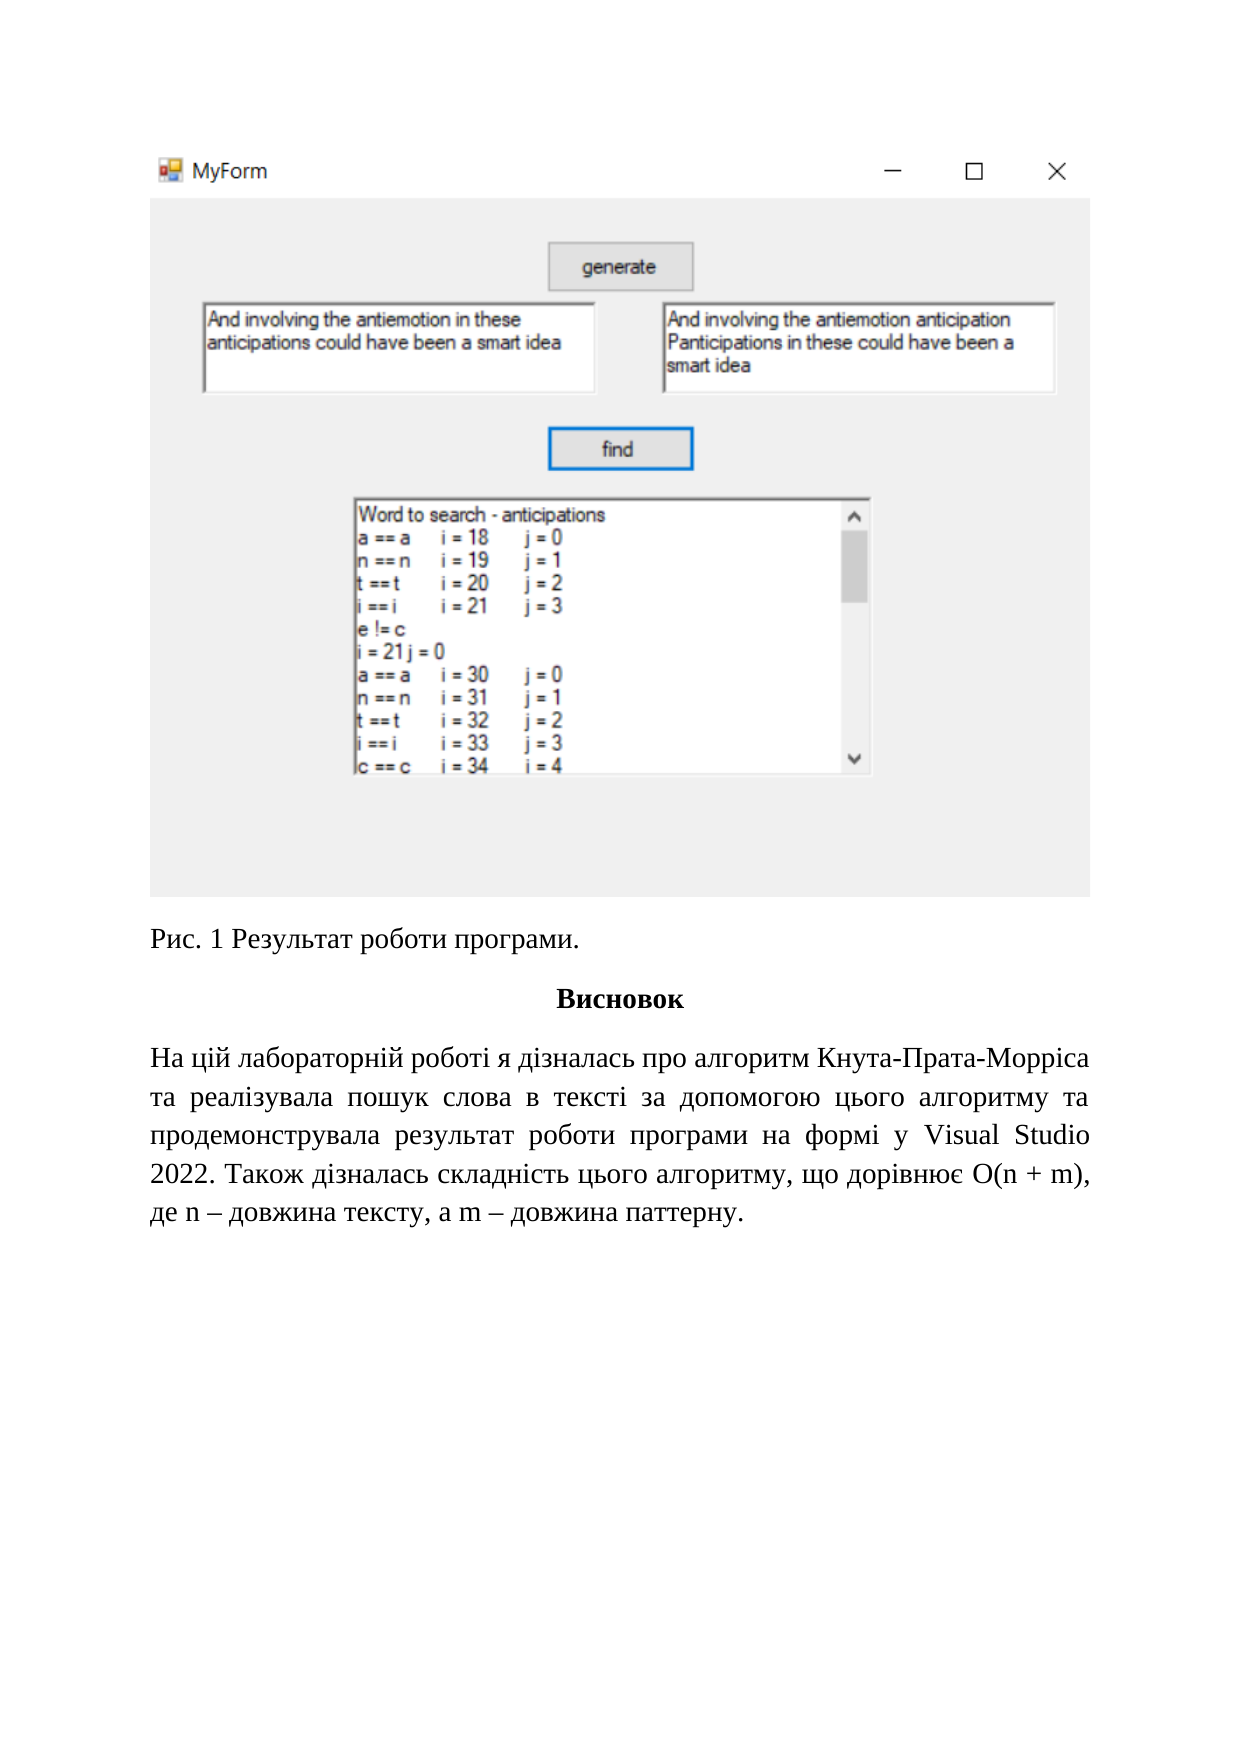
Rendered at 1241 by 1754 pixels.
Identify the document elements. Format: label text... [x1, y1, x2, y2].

picture [150, 150, 1091, 897]
text Рис. 1 Результат роботи програми. [150, 922, 1090, 955]
text Висновок [150, 981, 1090, 1014]
text На цій лабораторній роботі я дізналась про алгоритм Кнута-Прата-Морріса та реалізувала пошук слова в тексті за допомогою цього алгоритму та продемонструвала результат роботи програми на формі у Visual Studio 2022. Також дізналась складність цього алгоритму, що дорівнює O(n + m), де n – довжина тексту, а m – довжина паттерну. [150, 1040, 1090, 1228]
